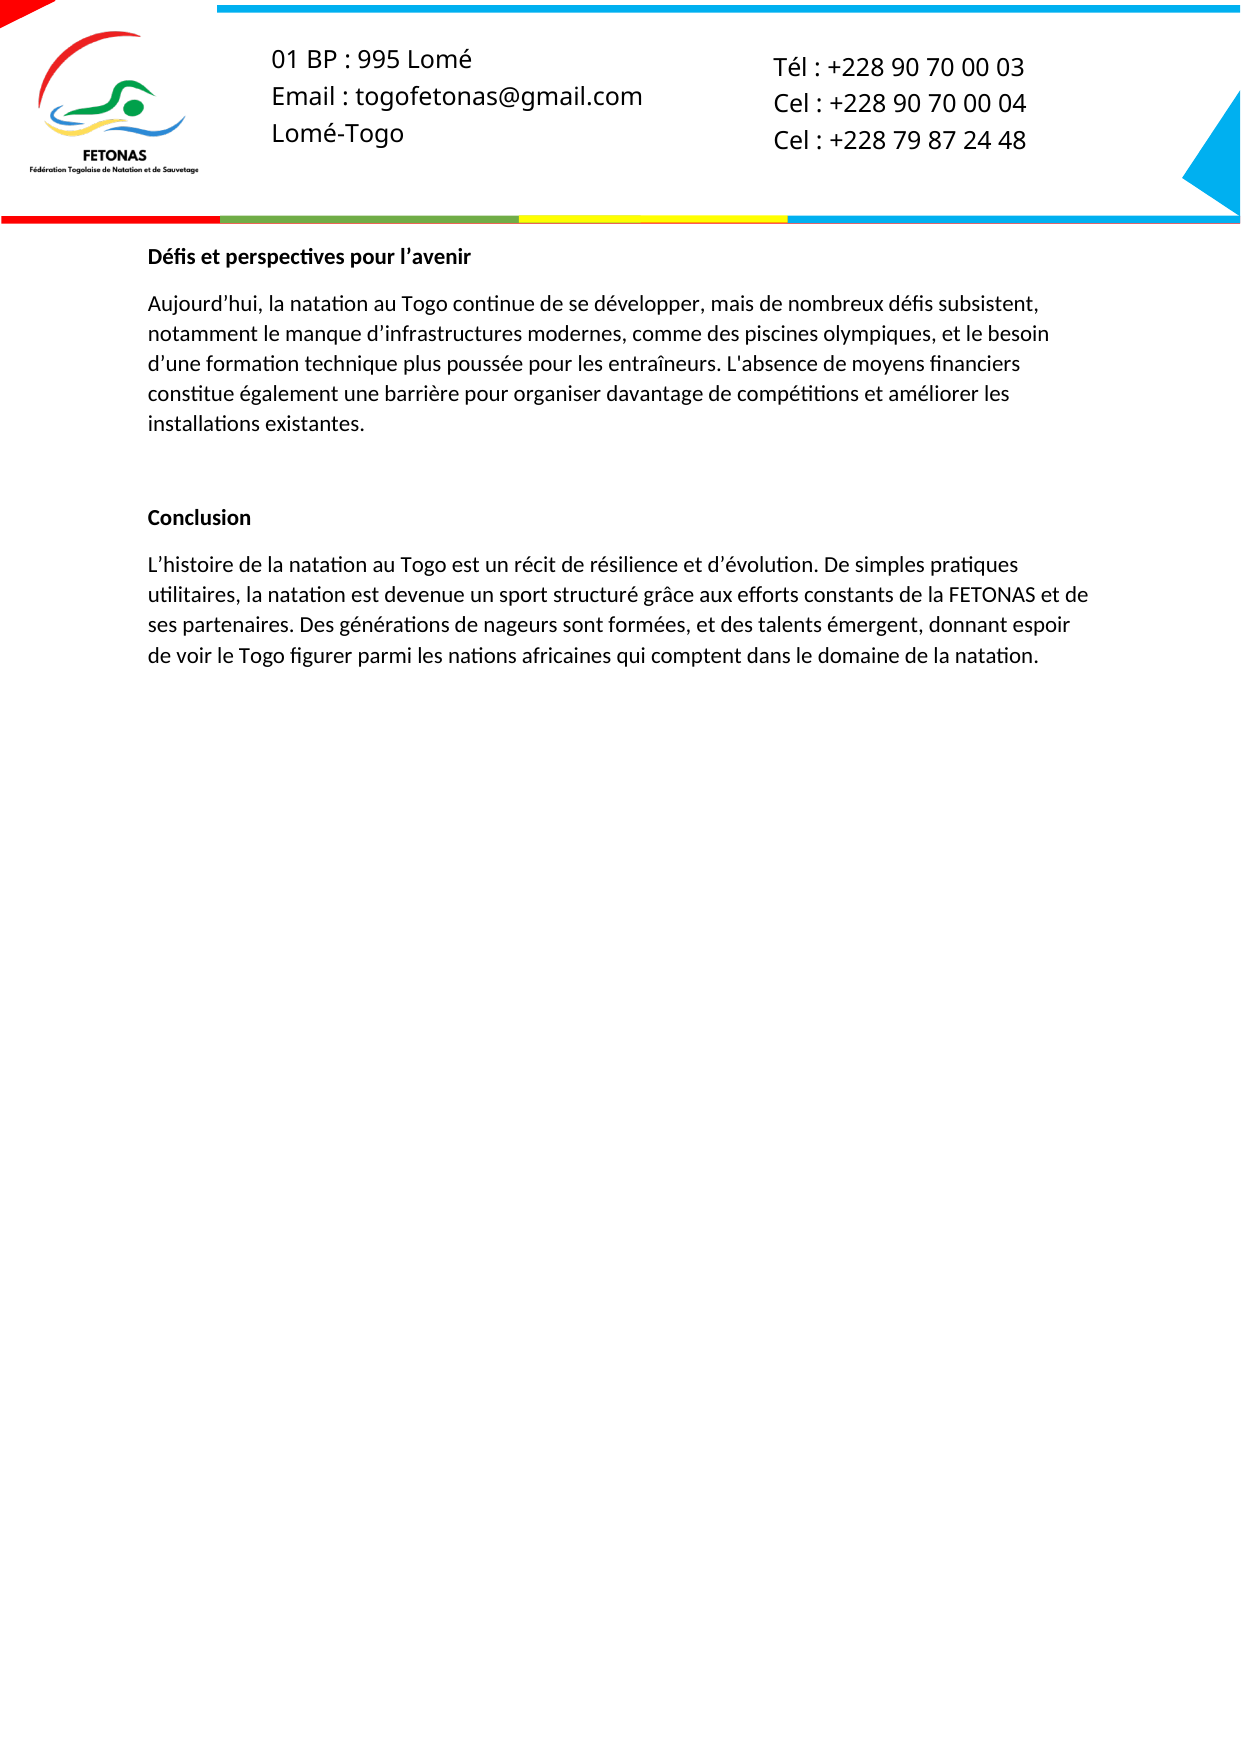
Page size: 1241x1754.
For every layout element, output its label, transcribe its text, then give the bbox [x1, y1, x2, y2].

text Défis et perspectives pour l’avenir [148, 242, 1093, 270]
text L’histoire de la natation au Togo est un récit de résilience et d’évolution. De simples pratiques utilitaires, la natation est devenue un sport structuré grâce aux efforts constants de la FETONAS et de ses partenaires. Des générations de nageurs sont formées, et des talents émergent, donnant espoir de voir le Togo figurer parmi les nations africaines qui comptent dans le domaine de la natation. [148, 550, 1093, 669]
text Conclusion [148, 503, 1093, 531]
text Aujourd’hui, la natation au Togo continue de se développer, mais de nombreux défis subsistent, notamment le manque d’infrastructures modernes, comme des piscines olympiques, et le besoin d’une formation technique plus poussée pour les entraîneurs. L'absence de moyens financiers constitue également une barrière pour organiser davantage de compétitions et améliorer les installations existantes. [148, 289, 1093, 438]
picture [29, 31, 199, 174]
